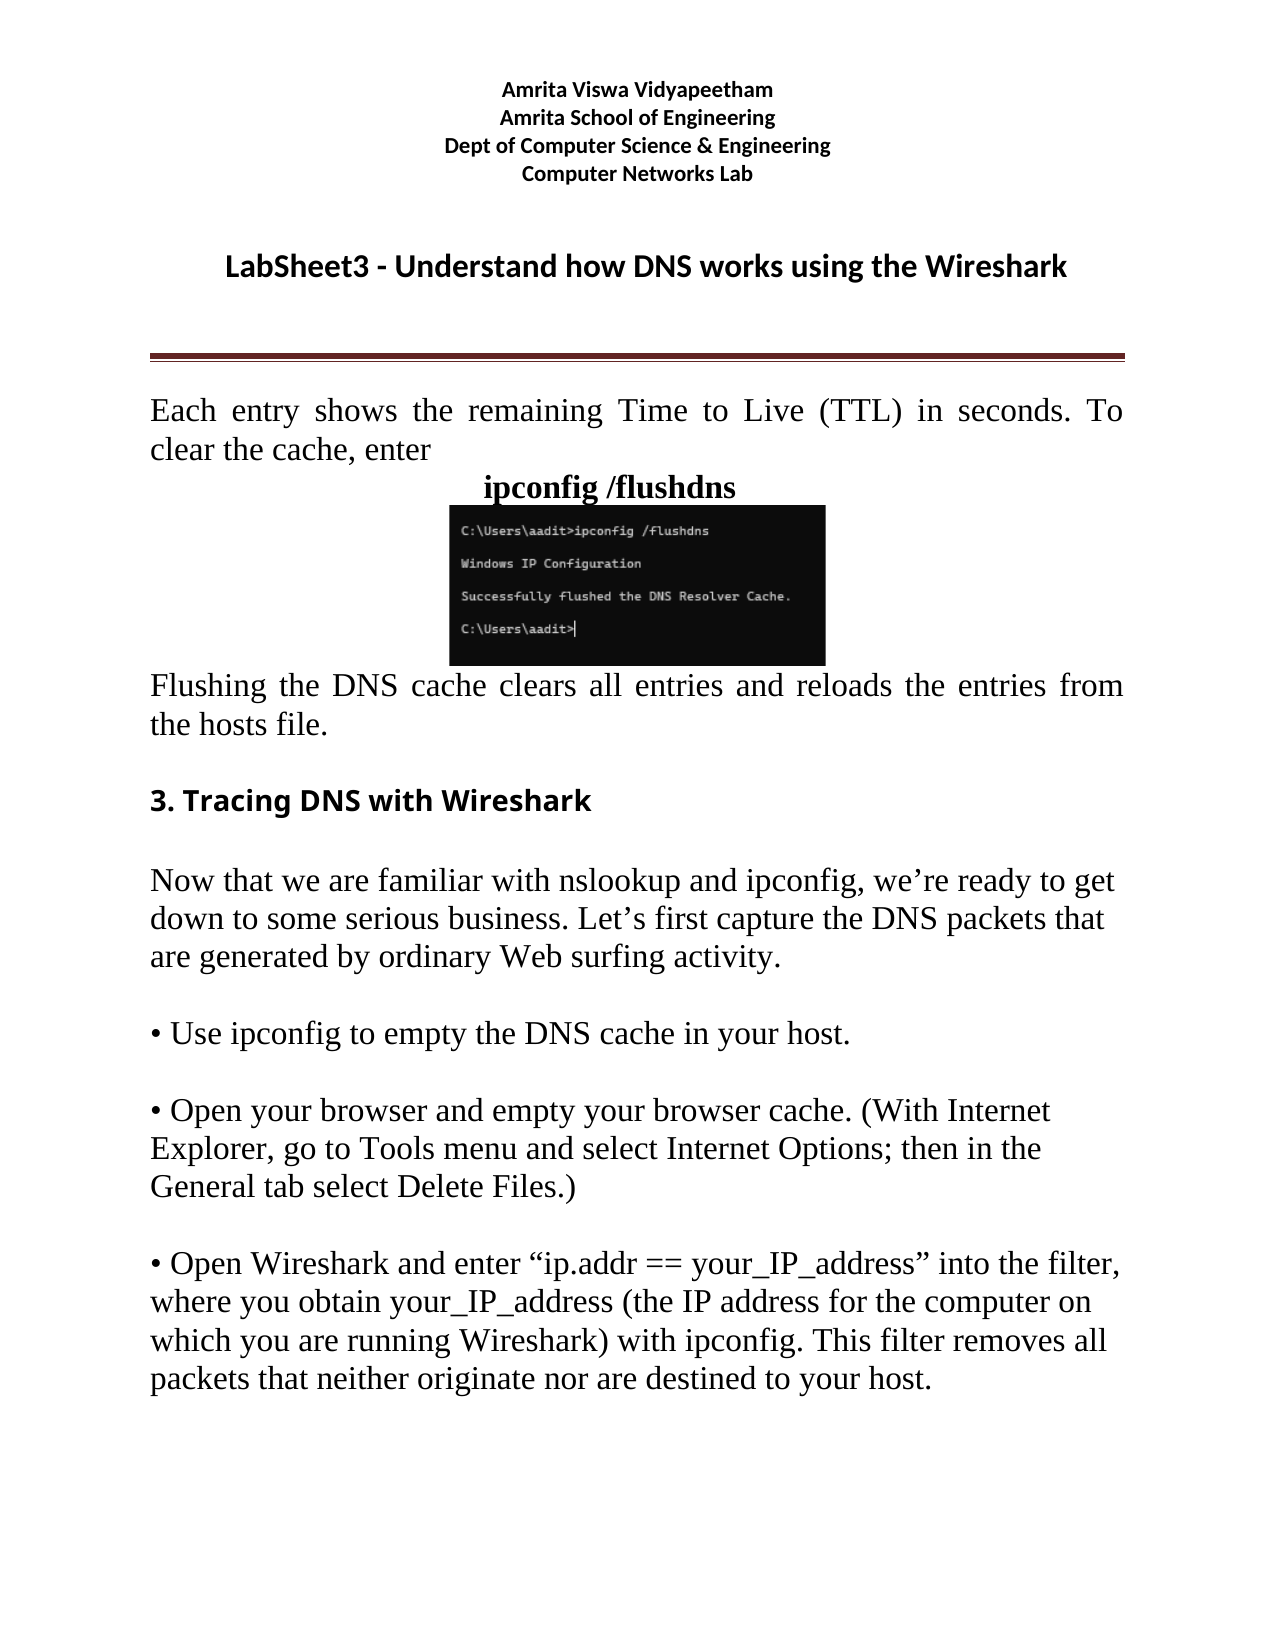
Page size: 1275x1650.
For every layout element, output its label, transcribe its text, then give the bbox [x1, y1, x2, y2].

text ipconfig /flushdns [150, 467, 1125, 506]
text • Open Wireshark and enter “ip.addr == your_IP_address” into the filter, where you obtain your_IP_address (the IP address for the computer on which you are running Wireshark) with ipconfig. This filter removes all packets that neither originate nor are destined to your host. [150, 1243, 1125, 1397]
text 3. Tracing DNS with Wireshark [150, 781, 1125, 820]
text Flushing the DNS cache clears all entries and reloads the entries from the hosts file. [150, 666, 1125, 742]
text • Use ipconfig to empty the DNS cache in your host. [150, 1013, 1125, 1052]
text Each entry shows the remaining Time to Live (TTL) in seconds. To clear the cache, enter [150, 391, 1125, 467]
text • Open your browser and empty your browser cache. (With Internet Explorer, go to Tools menu and select Internet Options; then in the General tab select Delete Files.) [150, 1090, 1125, 1205]
text Now that we are familiar with nslookup and ipconfig, we’re ready to get down to some serious business. Let’s first capture the DNS packets that are generated by ordinary Web surfing activity. [150, 860, 1125, 975]
picture [449, 505, 826, 666]
